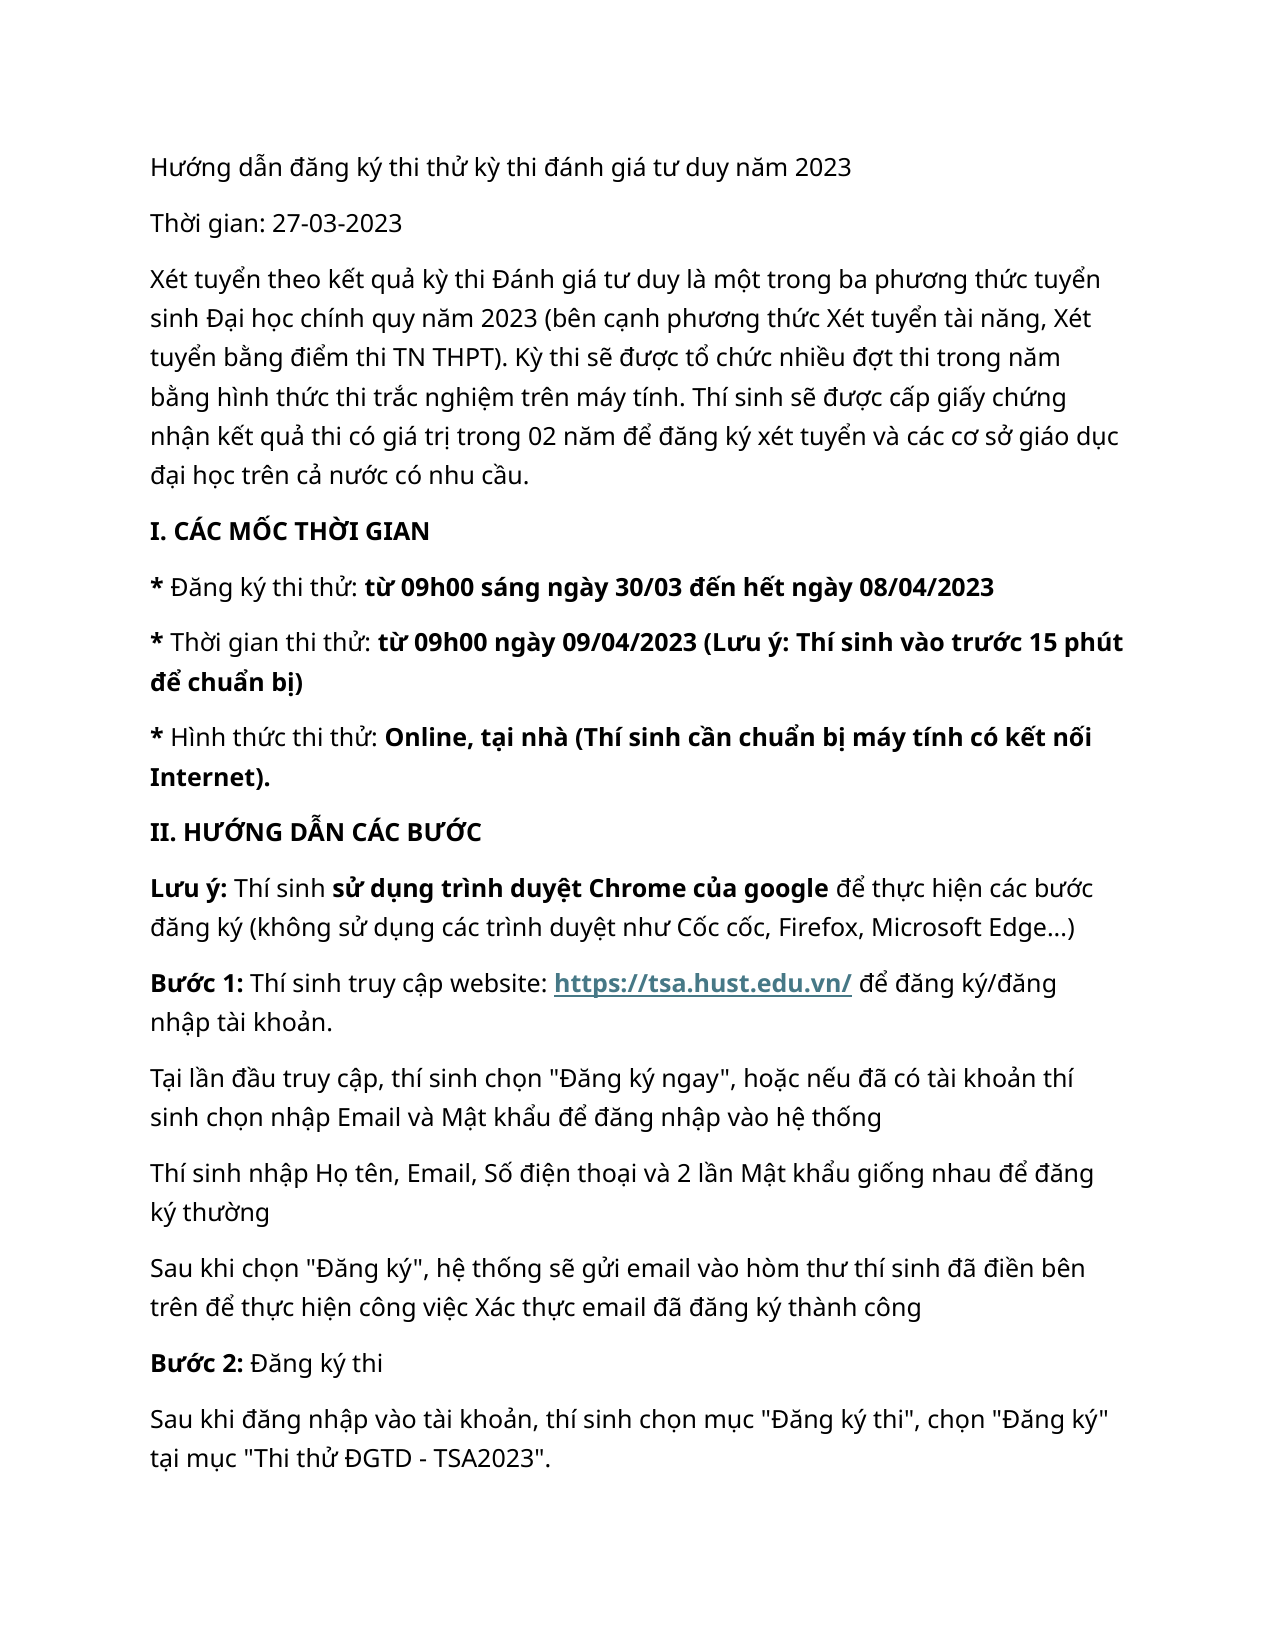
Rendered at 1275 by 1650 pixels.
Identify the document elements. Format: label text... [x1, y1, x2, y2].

text II. HƯỚNG DẪN CÁC BƯỚC [150, 815, 1125, 849]
text Xét tuyển theo kết quả kỳ thi Đánh giá tư duy là một trong ba phương thức tuyển sinh Đại học chính quy năm 2023 (bên cạnh phương thức Xét tuyển tài năng, Xét tuyển bằng điểm thi TN THPT). Kỳ thi sẽ được tổ chức nhiều đợt thi trong năm bằng hình thức thi trắc nghiệm trên máy tính. Thí sinh sẽ được cấp giấy chứng nhận kết quả thi có giá trị trong 02 năm để đăng ký xét tuyển và các cơ sở giáo dục đại học trên cả nước có nhu cầu. [150, 262, 1125, 492]
text * Đăng ký thi thử: từ 09h00 sáng ngày 30/03 đến hết ngày 08/04/2023 [150, 569, 1125, 603]
text Sau khi chọn "Đăng ký", hệ thống sẽ gửi email vào hòm thư thí sinh đã điền bên trên để thực hiện công việc Xác thực email đã đăng ký thành công [150, 1251, 1125, 1324]
text Bước 2: Đăng ký thi [150, 1346, 1125, 1380]
text Hướng dẫn đăng ký thi thử kỳ thi đánh giá tư duy năm 2023 [150, 150, 1125, 184]
text Bước 1: Thí sinh truy cập website: https://tsa.hust.edu.vn/ để đăng ký/đăng nhập tài khoản. [150, 966, 1125, 1039]
text Sau khi đăng nhập vào tài khoản, thí sinh chọn mục "Đăng ký thi", chọn "Đăng ký" tại mục "Thi thử ĐGTD - TSA2023". [150, 1402, 1125, 1475]
text * Hình thức thi thử: Online, tại nhà (Thí sinh cần chuẩn bị máy tính có kết nối Internet). [150, 720, 1125, 793]
text Thí sinh nhập Họ tên, Email, Số điện thoại và 2 lần Mật khẩu giống nhau để đăng ký thường [150, 1156, 1125, 1229]
text Thời gian: 27-03-2023 [150, 206, 1125, 240]
text Tại lần đầu truy cập, thí sinh chọn "Đăng ký ngay", hoặc nếu đã có tài khoản thí sinh chọn nhập Email và Mật khẩu để đăng nhập vào hệ thống [150, 1061, 1125, 1134]
text * Thời gian thi thử: từ 09h00 ngày 09/04/2023 (Lưu ý: Thí sinh vào trước 15 phút để chuẩn bị) [150, 625, 1125, 698]
text Lưu ý: Thí sinh sử dụng trình duyệt Chrome của google để thực hiện các bước đăng ký (không sử dụng các trình duyệt như Cốc cốc, Firefox, Microsoft Edge...) [150, 871, 1125, 944]
text I. CÁC MỐC THỜI GIAN [150, 513, 1125, 547]
